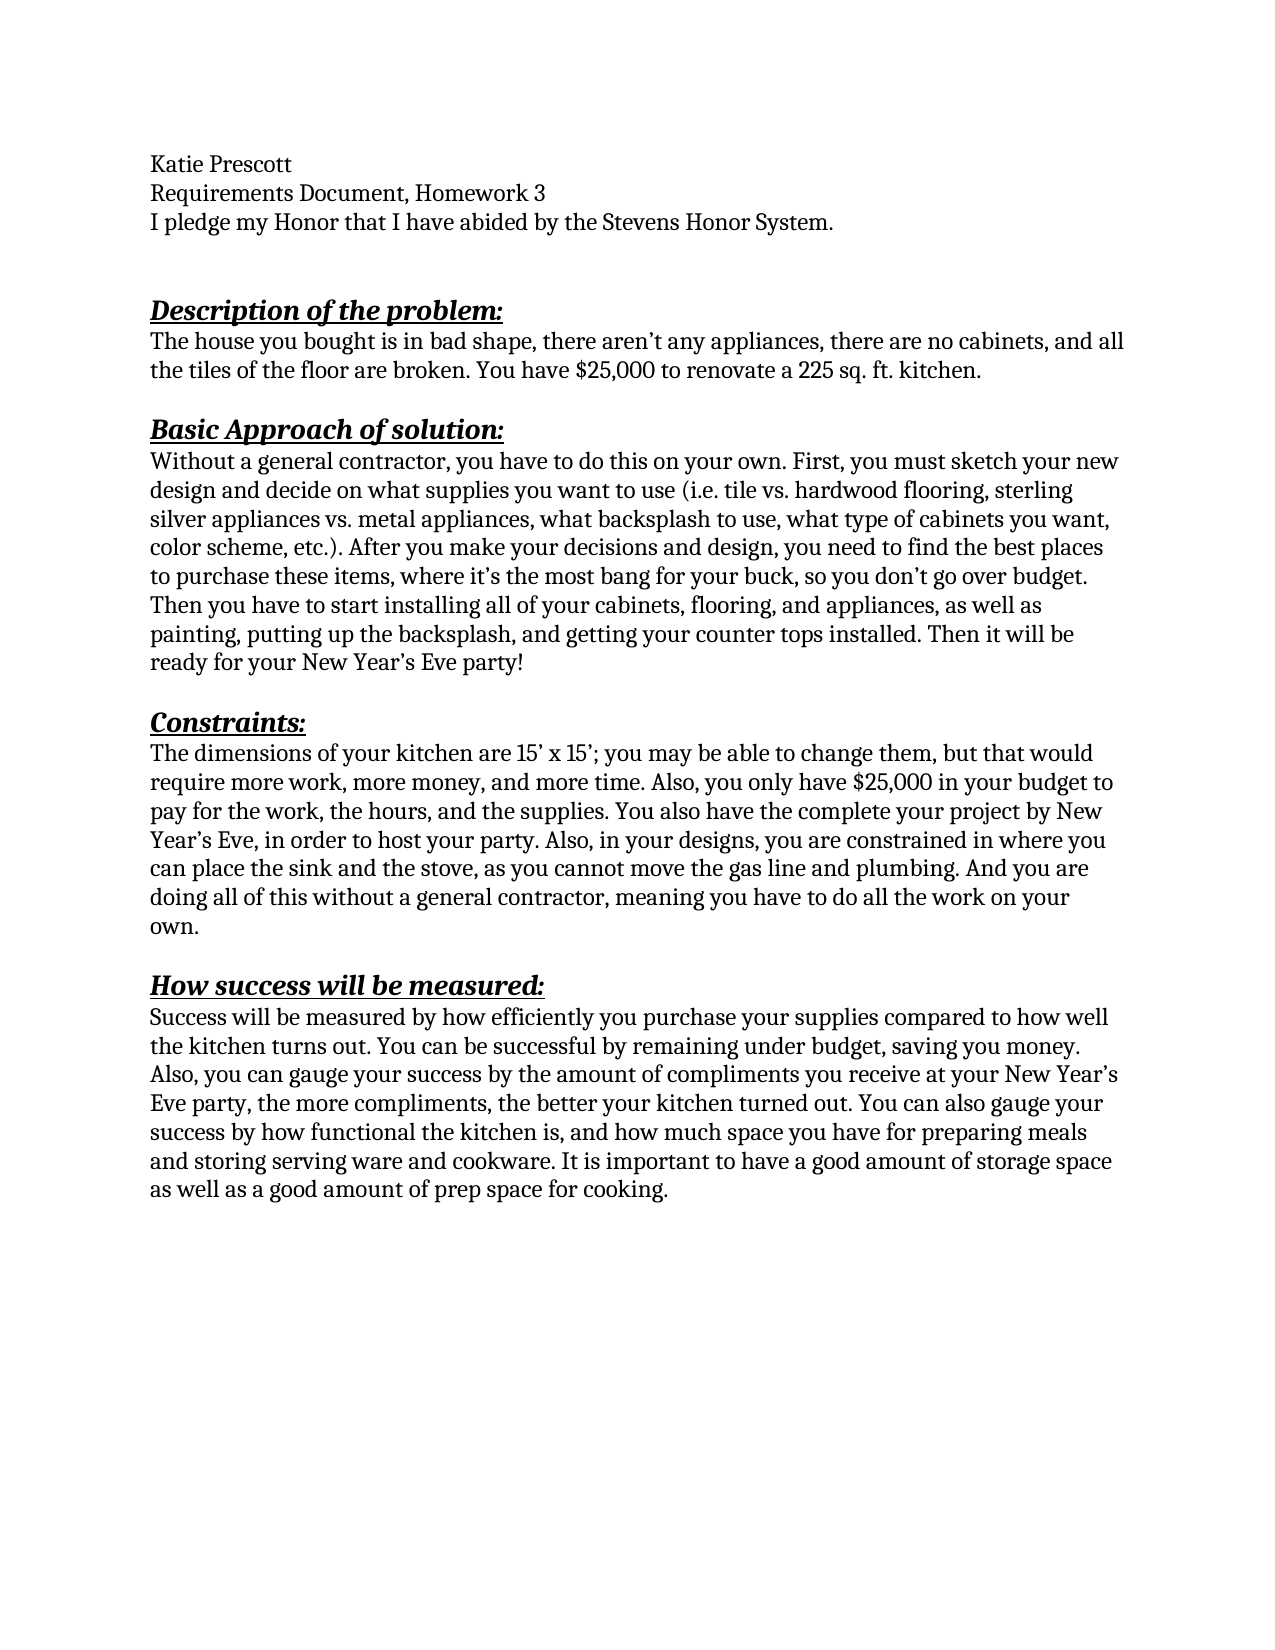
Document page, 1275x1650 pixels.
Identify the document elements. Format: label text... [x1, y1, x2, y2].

text The house you bought is in bad shape, there aren’t any appliances, there are no cabinets, and all the tiles of the floor are broken. You have $25,000 to renovate a 225 sq. ft. kitchen. [150, 327, 1125, 385]
text I pledge my Honor that I have abided by the Stevens Honor System. [150, 207, 1125, 236]
text Without a general contractor, you have to do this on your own. First, you must sketch your new design and decide on what supplies you want to use (i.e. tile vs. hardwood flooring, sterling silver appliances vs. metal appliances, what backsplash to use, what type of cabinets you want, color scheme, etc.). After you make your decisions and design, you need to find the best places to purchase these items, where it’s the most bang for your buck, so you don’t go over budget. Then you have to start installing all of your cabinets, flooring, and appliances, as well as painting, putting up the backsplash, and getting your counter tops installed. Then it will be ready for your New Year’s Eve party! [150, 447, 1125, 677]
text Basic Approach of solution: [150, 413, 1125, 447]
text Requirements Document, Homework 3 [150, 179, 1125, 207]
text How success will be measured: [150, 969, 1125, 1003]
text Katie Prescott [150, 150, 1125, 179]
text The dimensions of your kitchen are 15’ x 15’; you may be able to change them, but that would require more work, more money, and more time. Also, you only have $25,000 in your budget to pay for the work, the hours, and the supplies. You also have the complete your project by New Year’s Eve, in order to host your party. Also, in your designs, you are constrained in where you can place the sink and the stove, as you cannot move the gas line and plumbing. And you are doing all of this without a general contractor, meaning you have to do all the work on your own. [150, 739, 1125, 941]
text Success will be measured by how efficiently you purchase your supplies compared to how well the kitchen turns out. You can be successful by remaining under budget, saving you money. Also, you can gauge your success by the amount of compliments you receive at your New Year’s Eve party, the more compliments, the better your kitchen turned out. You can also gauge your success by how functional the kitchen is, and how much space you have for preparing meals and storing serving ware and cookware. It is important to have a good amount of storage space as well as a good amount of prep space for cooking. [150, 1003, 1125, 1204]
text Description of the problem: [150, 294, 1125, 327]
text Constraints: [150, 706, 1125, 739]
